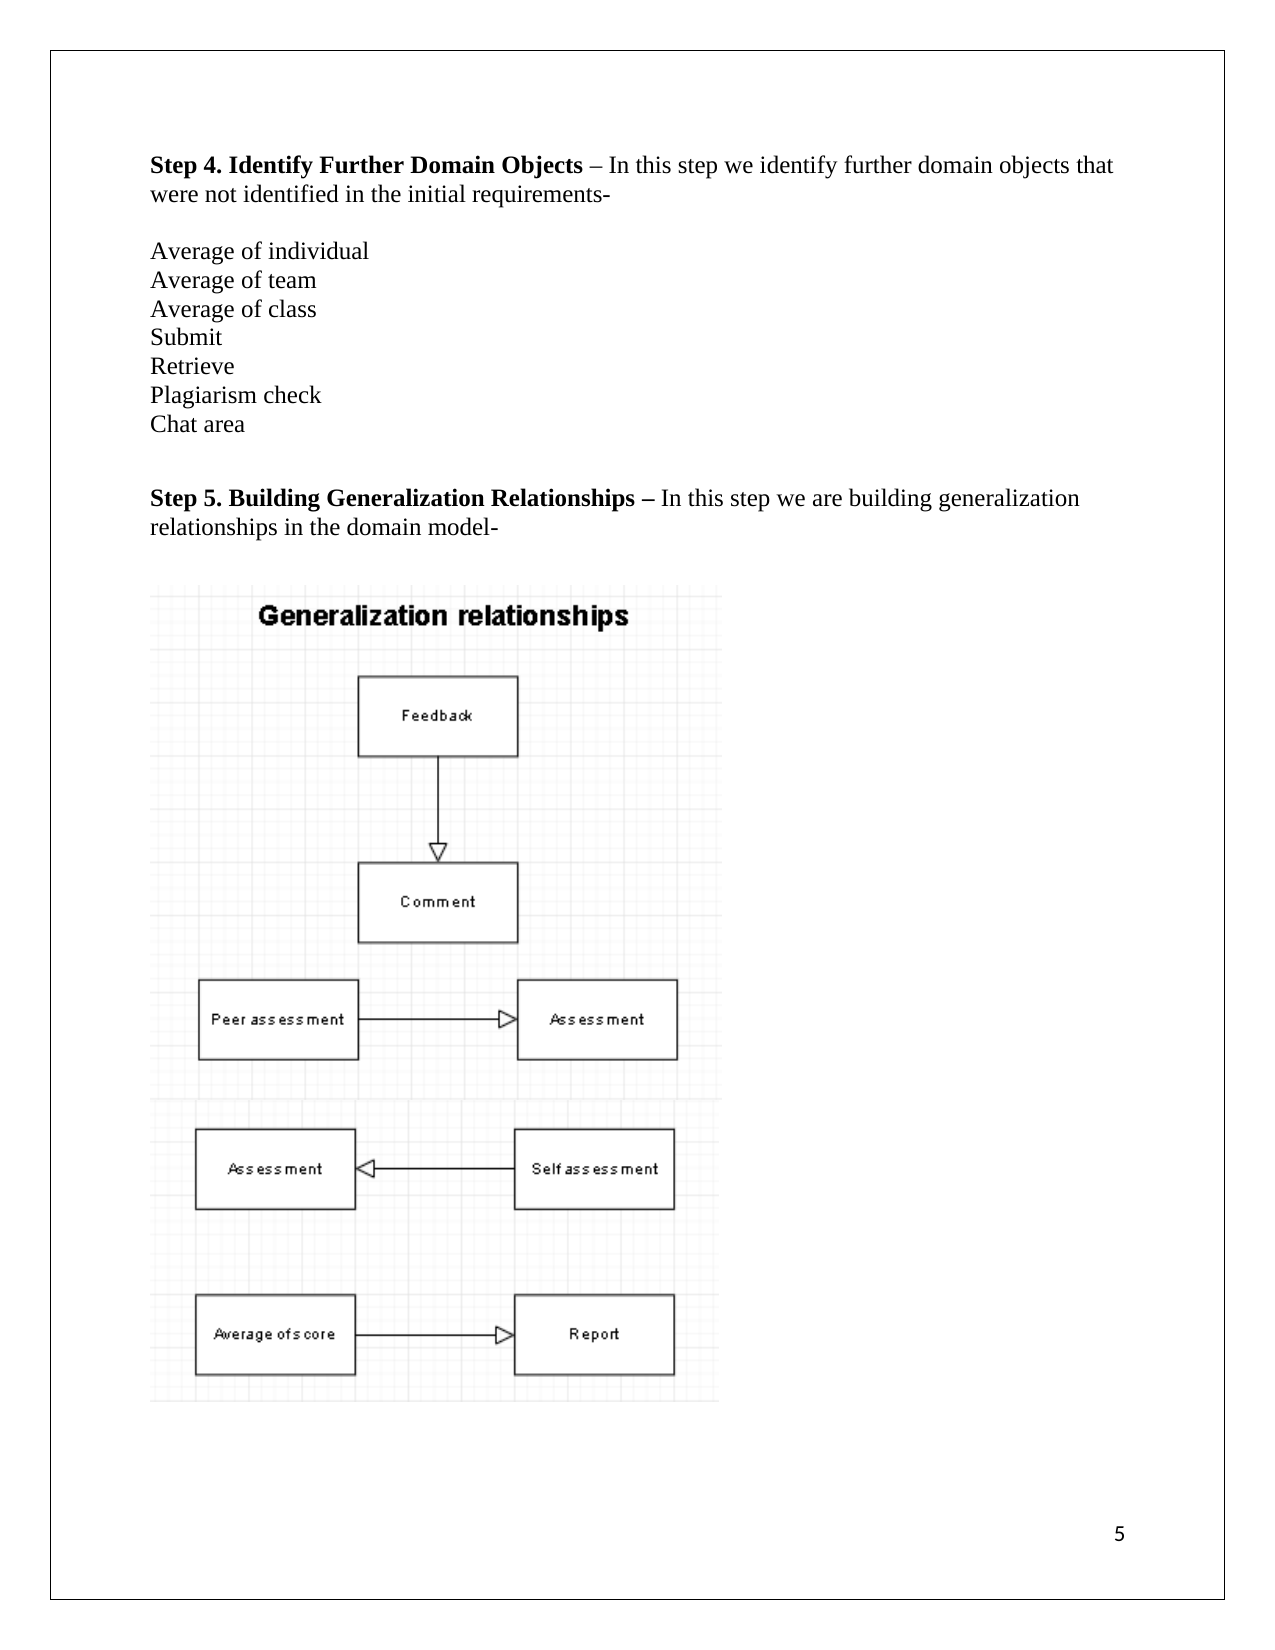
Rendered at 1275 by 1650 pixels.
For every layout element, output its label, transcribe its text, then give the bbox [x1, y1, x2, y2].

text Submit [150, 322, 1125, 351]
list Step 4. Identify Further Domain Objects – In this step we identify further domain objects that were not identified in the initial requirements- [150, 150, 1125, 207]
text Step 5. Building Generalization Relationships – In this step we are building generalization relationships in the domain model- [150, 483, 1125, 540]
text Plagiarism check [150, 380, 1125, 409]
text Chat area [150, 409, 1125, 437]
text Average of class [150, 294, 1125, 322]
text Average of individual [150, 236, 1125, 265]
text Average of team [150, 265, 1125, 294]
picture [150, 585, 722, 1402]
text Retrieve [150, 351, 1125, 380]
